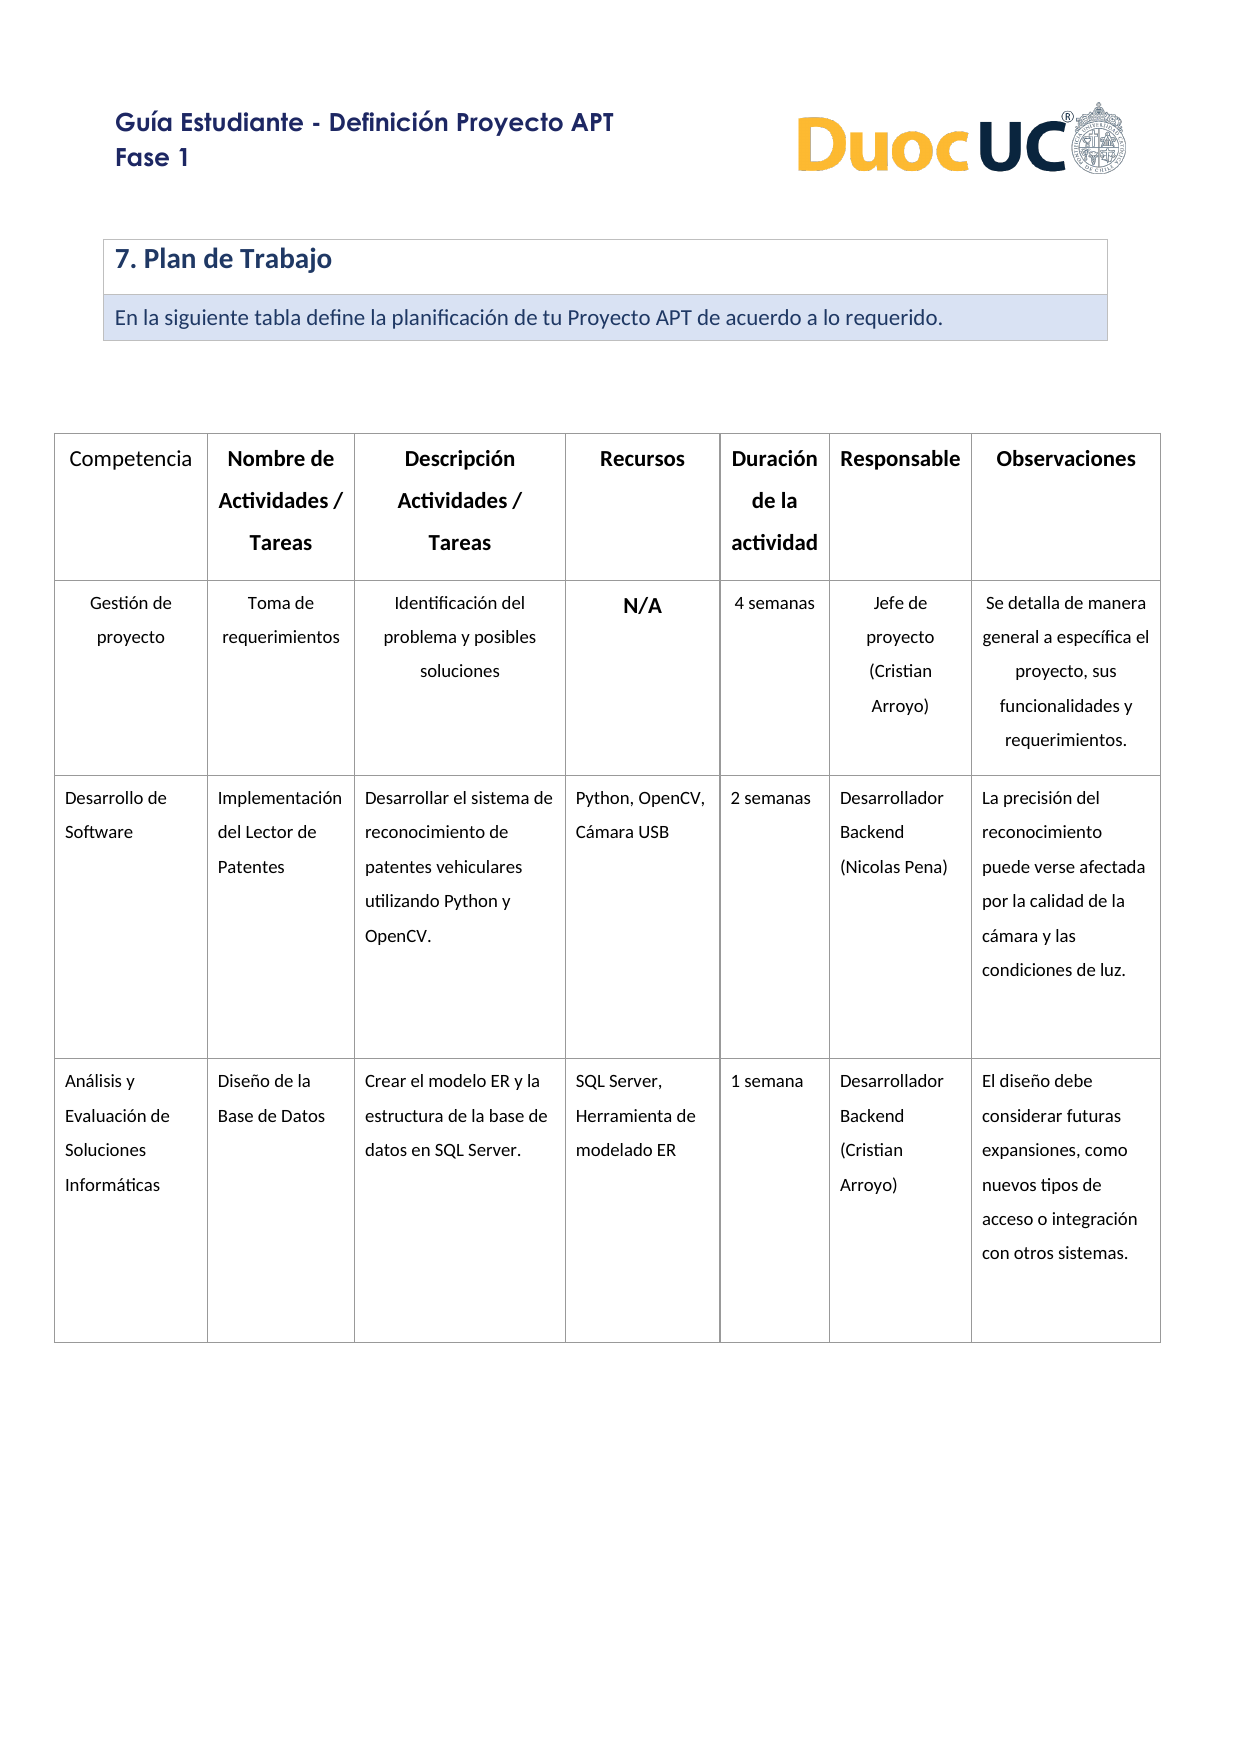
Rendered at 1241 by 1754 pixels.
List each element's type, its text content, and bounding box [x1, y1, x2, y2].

table_cell En la siguiente tabla define la planificación de tu Proyecto APT de acuerdo a lo requerido. [104, 295, 1107, 340]
table_header 7. Plan de Trabajo [104, 240, 1107, 294]
picture [798, 102, 1126, 174]
